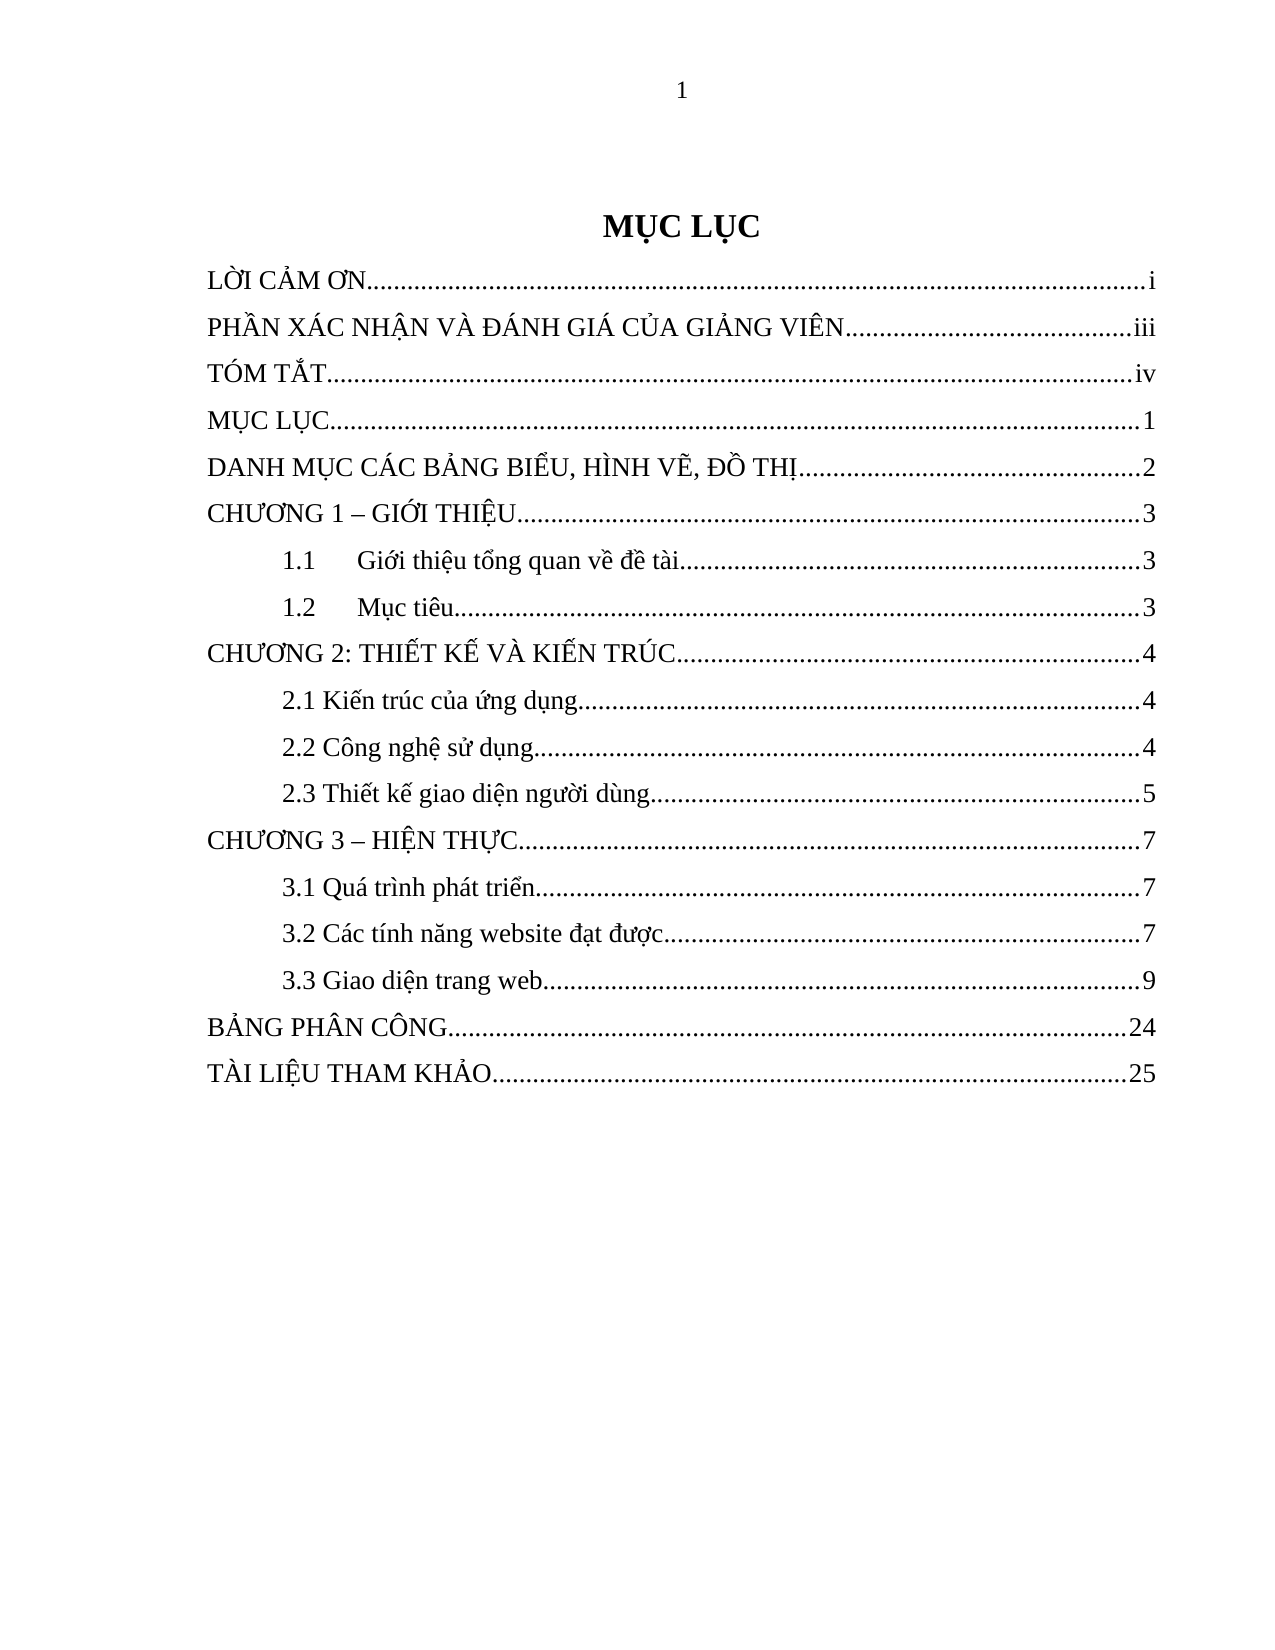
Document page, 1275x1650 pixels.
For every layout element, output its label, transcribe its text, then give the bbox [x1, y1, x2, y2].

text PHẦN XÁC NHẬN VÀ ĐÁNH GIÁ CỦA GIẢNG VIÊN iii [207, 311, 1157, 342]
text TÀI LIỆU THAM KHẢO 25 [207, 1058, 1157, 1089]
text MỤC LỤC 1 [207, 404, 1157, 435]
text BẢNG PHÂN CÔNG 24 [207, 1011, 1157, 1042]
text 2.2 Công nghệ sử dụng 4 [282, 731, 1157, 762]
text LỜI CẢM ƠN i [207, 264, 1157, 295]
text CHƯƠNG 2: THIẾT KẾ VÀ KIẾN TRÚC 4 [207, 638, 1157, 669]
text 2.3 Thiết kế giao diện người dùng 5 [282, 778, 1157, 809]
text 1.1 Giới thiệu tổng quan về đề tài 3 [282, 544, 1157, 575]
text MỤC LỤC [207, 207, 1157, 245]
text 1.2 Mục tiêu 3 [282, 591, 1157, 622]
text CHƯƠNG 1 – GIỚI THIỆU 3 [207, 498, 1157, 529]
text 3.1 Quá trình phát triển 7 [282, 871, 1157, 902]
text TÓM TẮT iv [207, 358, 1157, 389]
text 2.1 Kiến trúc của ứng dụng 4 [282, 684, 1157, 715]
text CHƯƠNG 3 – HIỆN THỰC 7 [207, 824, 1157, 855]
text 3.3 Giao diện trang web 9 [282, 964, 1157, 995]
text 3.2 Các tính năng website đạt được 7 [282, 918, 1157, 949]
text DANH MỤC CÁC BẢNG BIỂU, HÌNH VẼ, ĐỒ THỊ 2 [207, 451, 1157, 482]
